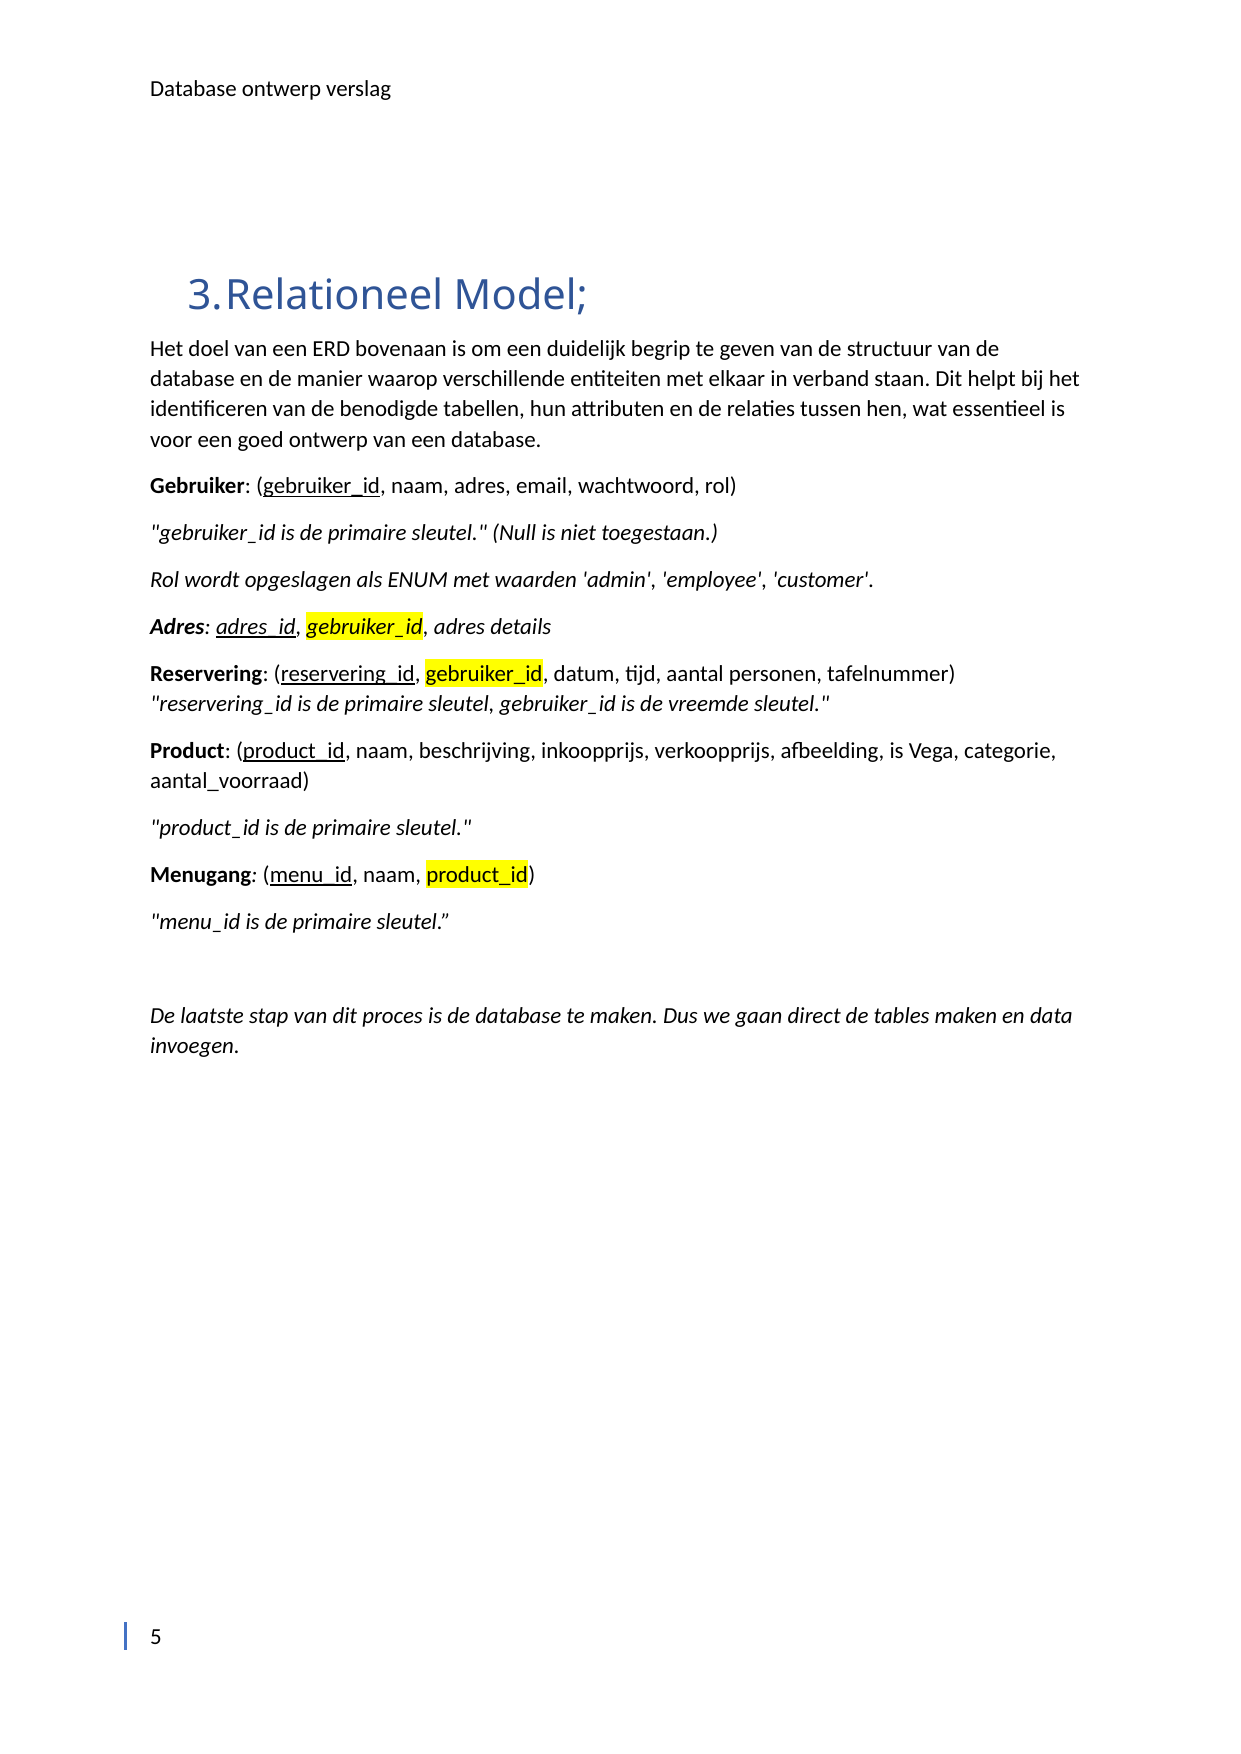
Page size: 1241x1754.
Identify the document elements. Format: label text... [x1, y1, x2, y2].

text Adres: adres_id, gebruiker_id, adres details [423, 612, 1090, 640]
text "gebruiker_id is de primaire sleutel." (Null is niet toegestaan.) [150, 518, 1090, 547]
text Gebruiker: (gebruiker_id, naam, adres, email, wachtwoord, rol) [150, 472, 1090, 500]
text Adres: adres_id, gebruiker_id, adres details [150, 612, 306, 640]
text Het doel van een ERD bovenaan is om een duidelijk begrip te geven van de structuur van de database en de manier waarop verschillende entiteiten met elkaar in verband staan. Dit helpt bij het identificeren van de benodigde tabellen, hun attributen en de relaties tussen hen, wat essentieel is voor een goed ontwerp van een database. [150, 334, 1090, 453]
text Menugang: (menu_id, naam, product_id) [528, 860, 1090, 888]
text Product: (product_id, naam, beschrijving, inkoopprijs, verkoopprijs, afbeelding, is Vega, categorie, aantal_voorraad) [150, 736, 1090, 794]
subtitle Relationeel Model; [187, 264, 1090, 321]
text Menugang: (menu_id, naam, product_id) [150, 860, 426, 888]
text De laatste stap van dit proces is de database te maken. Dus we gaan direct de tables maken en data invoegen. [150, 1001, 1090, 1059]
text "menu_id is de primaire sleutel.” [150, 907, 1090, 935]
text "product_id is de primaire sleutel." [150, 813, 1090, 841]
text Reservering: (reservering_id, gebruiker_id, datum, tijd, aantal personen, tafelnummer) "reservering_id is de primaire sleutel, gebruiker_id is de vreemde sleutel." [150, 659, 1090, 717]
text Rol wordt opgeslagen als ENUM met waarden 'admin', 'employee', 'customer'. [150, 565, 1090, 593]
